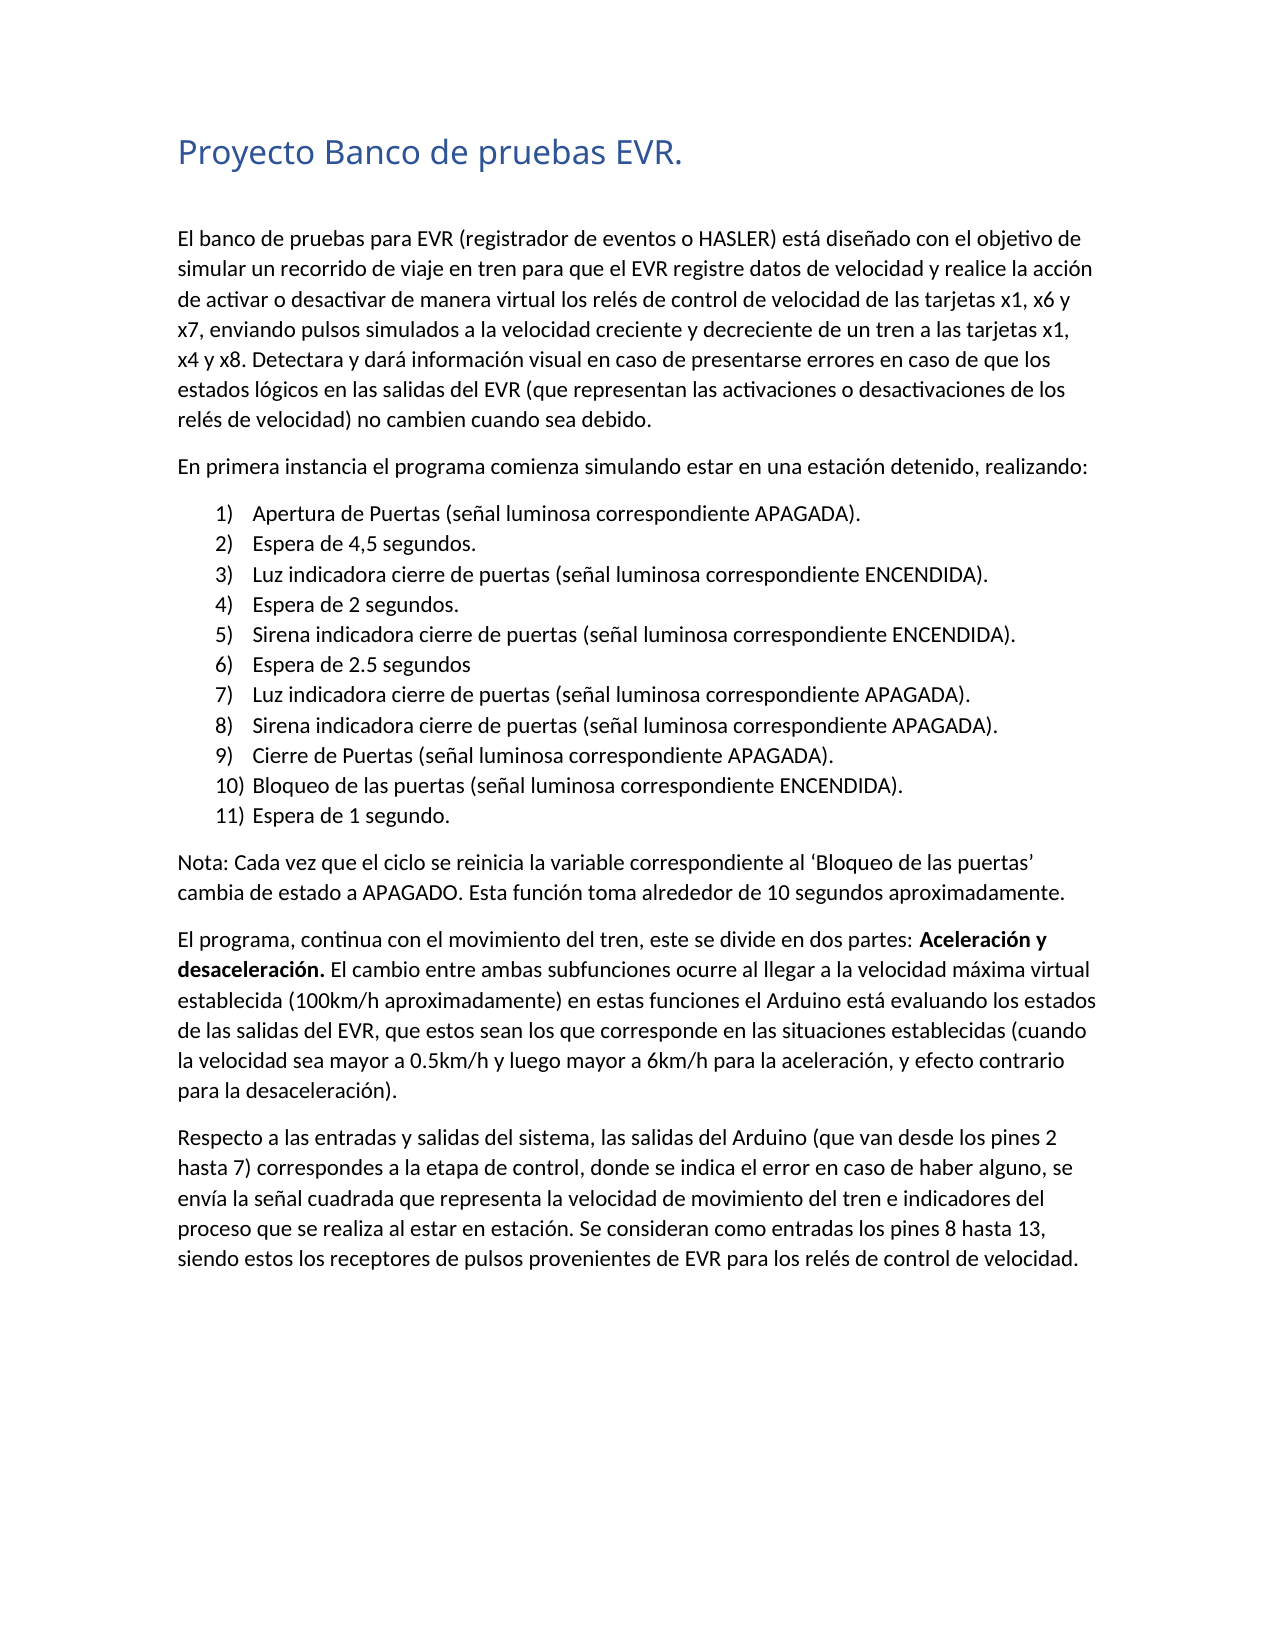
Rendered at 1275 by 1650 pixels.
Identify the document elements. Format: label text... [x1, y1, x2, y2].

list Sirena indicadora cierre de puertas (señal luminosa correspondiente APAGADA). [215, 711, 1098, 739]
text El programa, continua con el movimiento del tren, este se divide en dos partes: Aceleración y desaceleración. El cambio entre ambas subfunciones ocurre al llegar a la velocidad máxima virtual establecida (100km/h aproximadamente) en estas funciones el Arduino está evaluando los estados de las salidas del EVR, que estos sean los que corresponde en las situaciones establecidas (cuando la velocidad sea mayor a 0.5km/h y luego mayor a 6km/h para la aceleración, y efecto contrario para la desaceleración). [177, 925, 1098, 1104]
text Nota: Cada vez que el ciclo se reinicia la variable correspondiente al ‘Bloqueo de las puertas’ cambia de estado a APAGADO. Esta función toma alrededor de 10 segundos aproximadamente. [177, 848, 1098, 906]
text Respecto a las entradas y salidas del sistema, las salidas del Arduino (que van desde los pines 2 hasta 7) correspondes a la etapa de control, donde se indica el error en caso de haber alguno, se envía la señal cuadrada que representa la velocidad de movimiento del tren e indicadores del proceso que se realiza al estar en estación. Se consideran como entradas los pines 8 hasta 13, siendo estos los receptores de pulsos provenientes de EVR para los relés de control de velocidad. [177, 1123, 1098, 1272]
list Luz indicadora cierre de puertas (señal luminosa correspondiente ENCENDIDA). [215, 560, 1098, 588]
list Apertura de Puertas (señal luminosa correspondiente APAGADA). [215, 499, 1098, 527]
subtitle Proyecto Banco de pruebas EVR. [177, 128, 1098, 174]
list Espera de 1 segundo. [215, 801, 1098, 829]
list Espera de 2.5 segundos [215, 650, 1098, 678]
list Cierre de Puertas (señal luminosa correspondiente APAGADA). [215, 741, 1098, 769]
list Bloqueo de las puertas (señal luminosa correspondiente ENCENDIDA). [215, 771, 1098, 799]
list Sirena indicadora cierre de puertas (señal luminosa correspondiente ENCENDIDA). [215, 620, 1098, 648]
text El banco de pruebas para EVR (registrador de eventos o HASLER) está diseñado con el objetivo de simular un recorrido de viaje en tren para que el EVR registre datos de velocidad y realice la acción de activar o desactivar de manera virtual los relés de control de velocidad de las tarjetas x1, x6 y x7, enviando pulsos simulados a la velocidad creciente y decreciente de un tren a las tarjetas x1, x4 y x8. Detectara y dará información visual en caso de presentarse errores en caso de que los estados lógicos en las salidas del EVR (que representan las activaciones o desactivaciones de los relés de velocidad) no cambien cuando sea debido. [177, 224, 1098, 433]
list Espera de 2 segundos. [215, 590, 1098, 618]
list Luz indicadora cierre de puertas (señal luminosa correspondiente APAGADA). [215, 681, 1098, 708]
text En primera instancia el programa comienza simulando estar en una estación detenido, realizando: [177, 452, 1098, 480]
list Espera de 4,5 segundos. [215, 529, 1098, 557]
